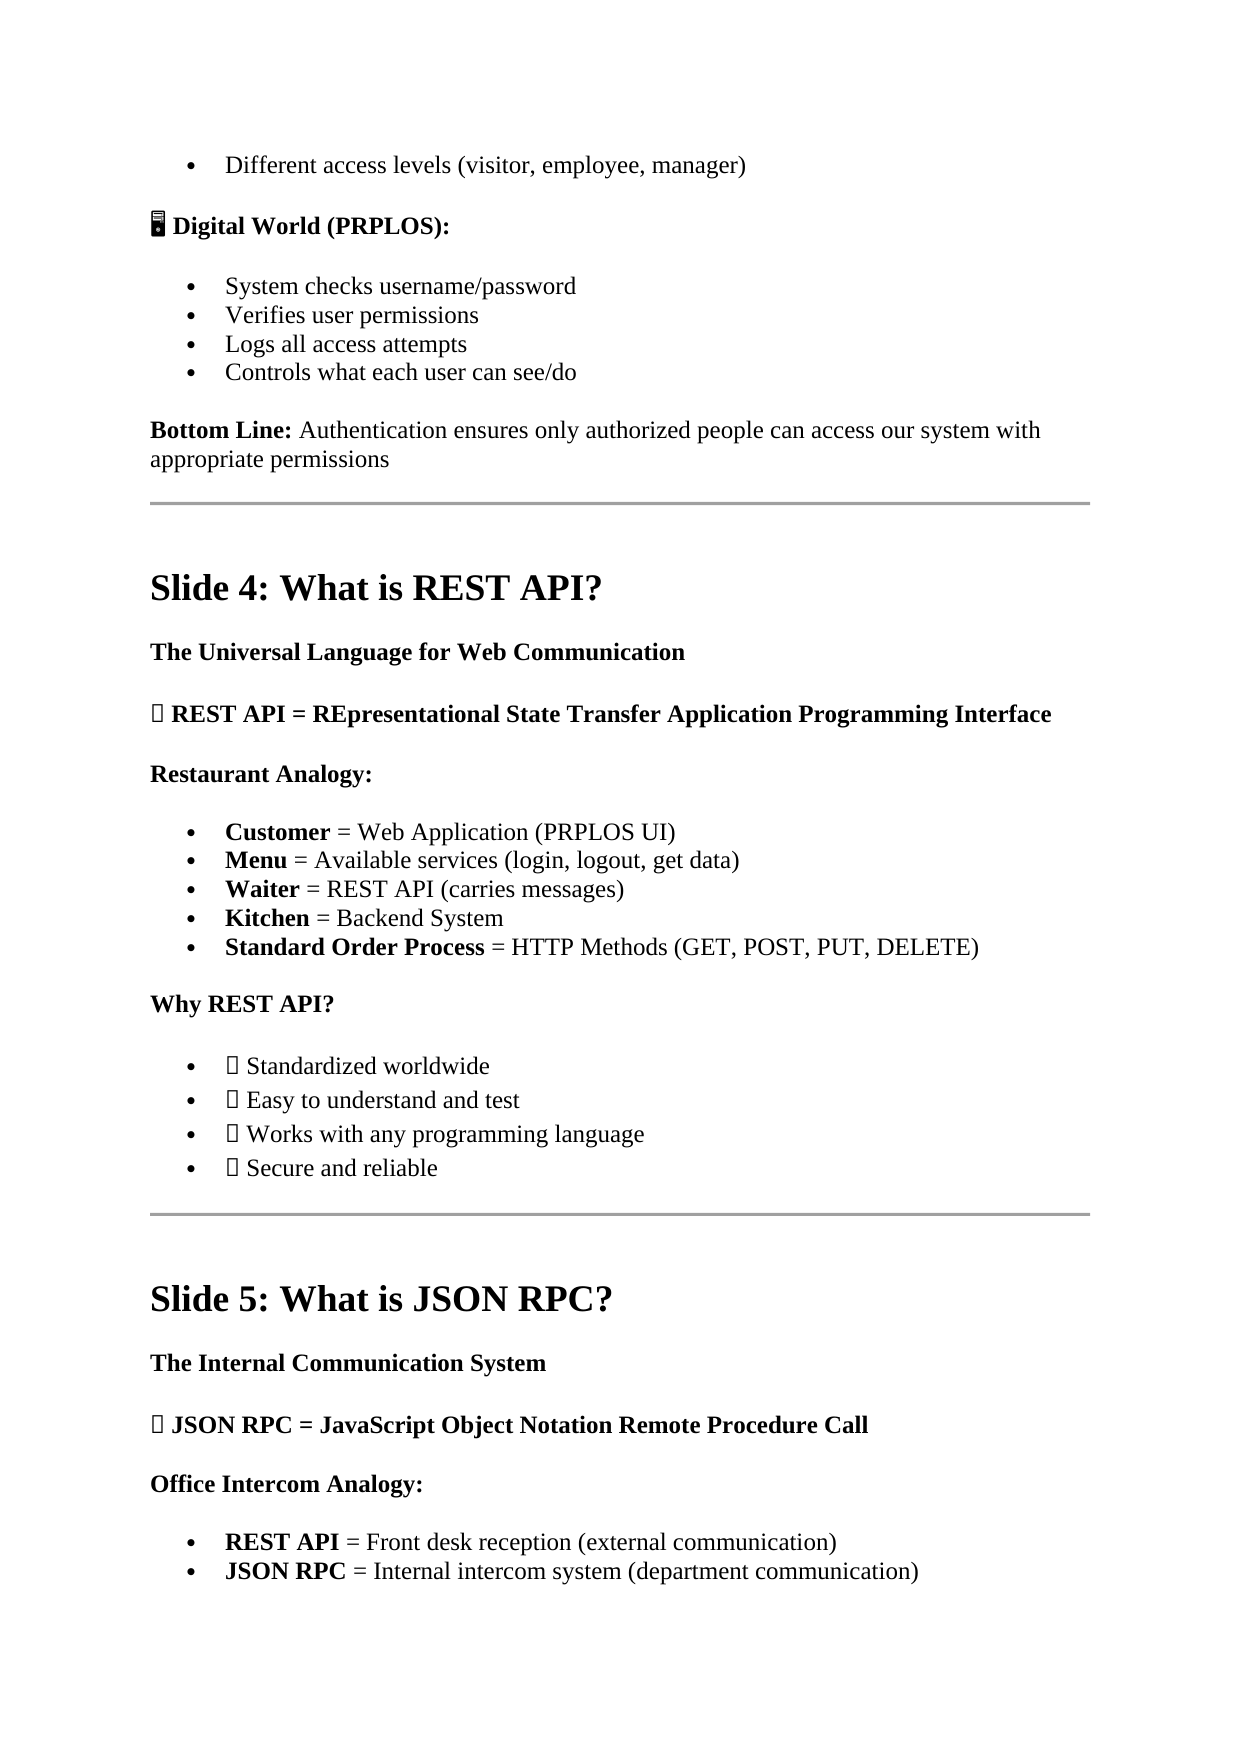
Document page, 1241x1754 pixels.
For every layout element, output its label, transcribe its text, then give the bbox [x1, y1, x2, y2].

text The Internal Communication System [150, 1348, 1090, 1377]
list Verifies user permissions [187, 300, 1090, 329]
list Customer = Web Application (PRPLOS UI) [187, 817, 1090, 845]
list Standard Order Process = HTTP Methods (GET, POST, PUT, DELETE) [187, 932, 1090, 960]
list Different access levels (visitor, employee, manager) [187, 150, 1090, 179]
list ✅ Secure and reliable [187, 1149, 1090, 1184]
list ✅ Standardized worldwide [187, 1047, 1090, 1081]
text Why REST API? [150, 989, 1090, 1018]
text Slide 4: What is REST API? [150, 565, 1090, 608]
text Office Intercom Analogy: [150, 1469, 1090, 1498]
list Kitchen = Backend System [187, 903, 1090, 932]
list JSON RPC = Internal intercom system (department communication) [187, 1556, 1090, 1585]
text Restaurant Analogy: [150, 759, 1090, 787]
text 💬 JSON RPC = JavaScript Object Notation Remote Procedure Call [150, 1406, 1090, 1440]
list ✅ Works with any programming language [187, 1116, 1090, 1149]
list System checks username/password [187, 271, 1090, 300]
list Logs all access attempts [187, 329, 1090, 357]
text 🖥️ Digital World (PRPLOS): [150, 208, 1090, 242]
list Waiter = REST API (carries messages) [187, 874, 1090, 903]
text The Universal Language for Web Communication [150, 637, 1090, 666]
list Menu = Available services (login, logout, get data) [187, 845, 1090, 874]
text Bottom Line: Authentication ensures only authorized people can access our system with appropriate permissions [150, 415, 1090, 473]
text Slide 5: What is JSON RPC? [150, 1276, 1090, 1319]
text 🌐 REST API = REpresentational State Transfer Application Programming Interface [150, 695, 1090, 729]
list Controls what each user can see/do [187, 357, 1090, 386]
list REST API = Front desk reception (external communication) [187, 1527, 1090, 1556]
list ✅ Easy to understand and test [187, 1081, 1090, 1116]
